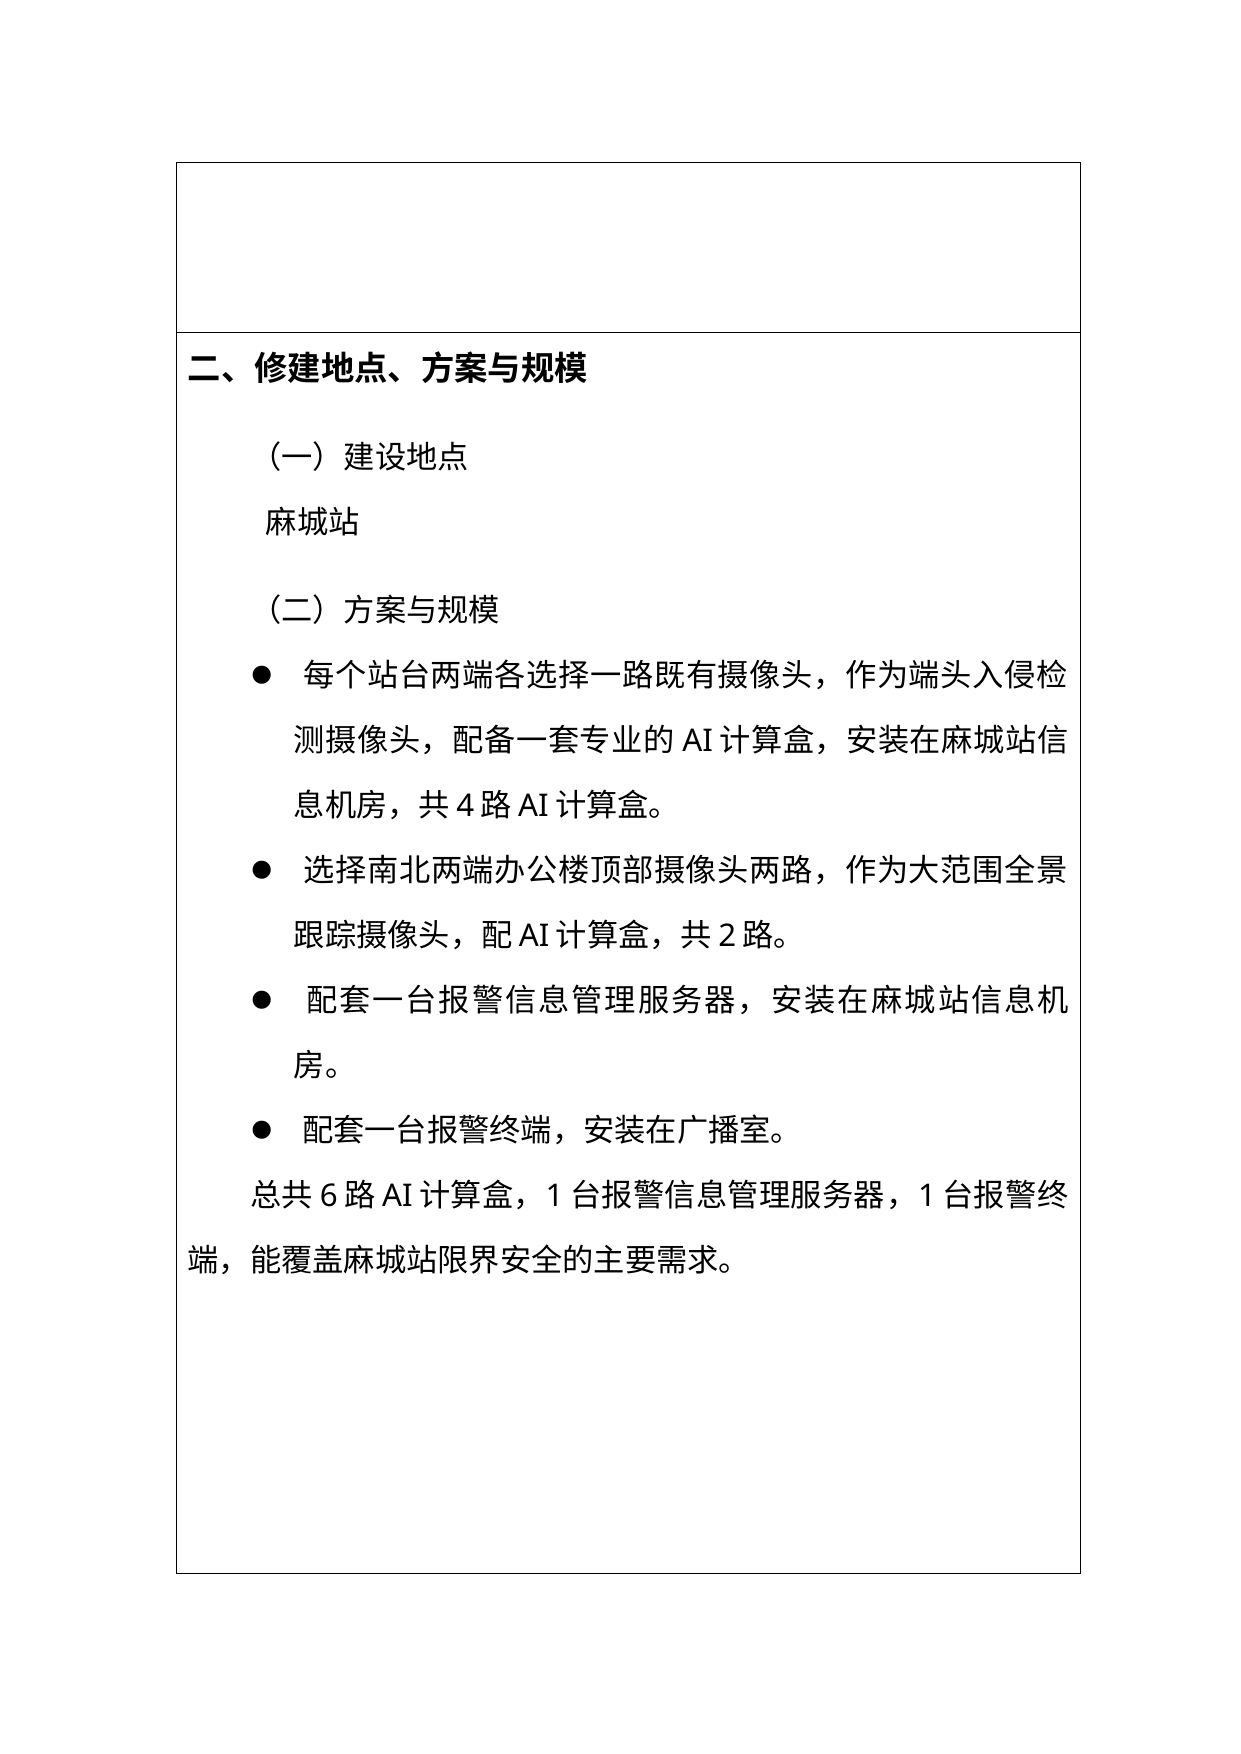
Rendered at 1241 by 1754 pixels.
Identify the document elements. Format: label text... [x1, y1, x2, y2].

table_cell 二、修建地点、方案与规模 （一）建设地点 麻城站 方案与规模 每个站台两端各选择一路既有摄像头，作为端头入侵检测摄像头，配备一套专业的AI计算盒，安装在麻城站信息机房，共4路AI计算盒。 选择南北两端办公楼顶部摄像头两路，作为大范围全景跟踪摄像头，配AI计算盒，共2路。 配套一台报警信息管理服务器，安装在麻城站信息机房。 配套一台报警终端，安装在广播室。 总共6路AI计算盒，1台报警信息管理服务器，1台报警终端，能覆盖麻城站限界安全的主要需求。 [177, 333, 1080, 1573]
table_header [177, 163, 1080, 332]
